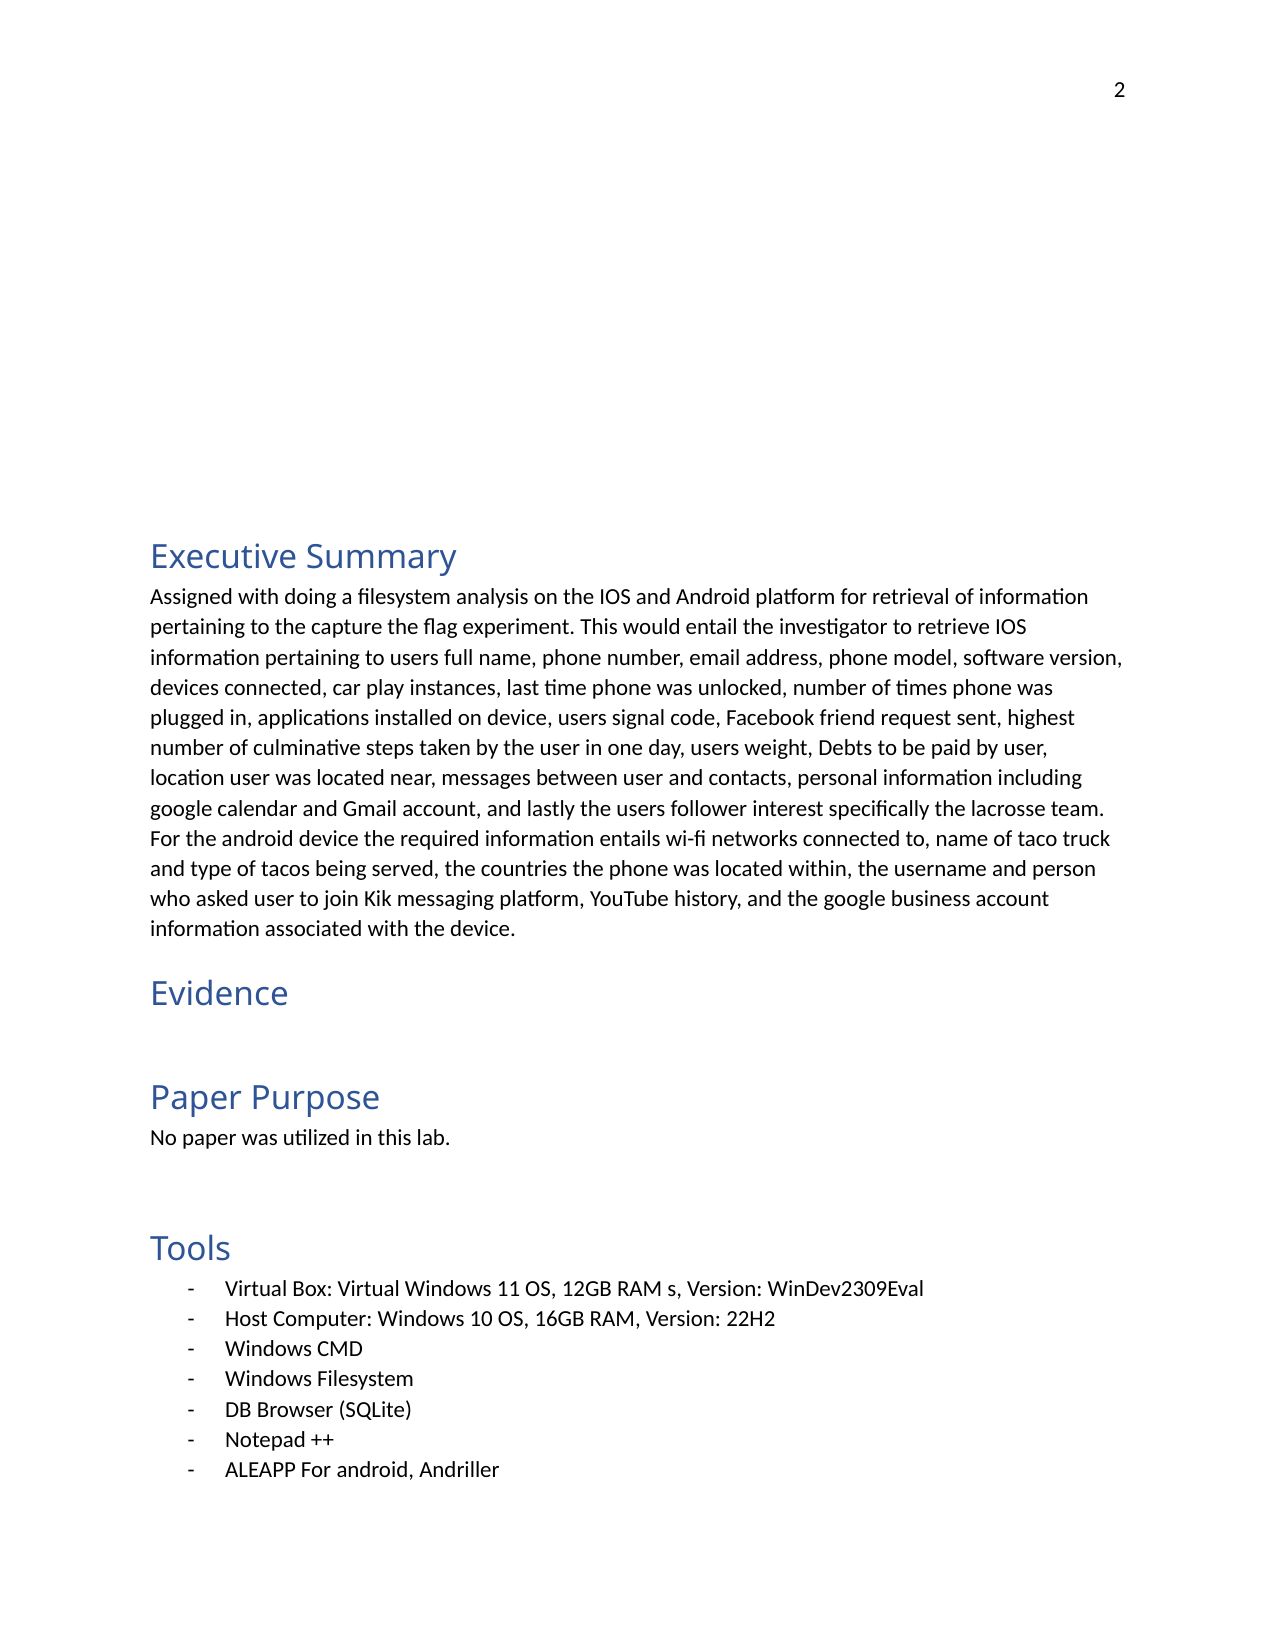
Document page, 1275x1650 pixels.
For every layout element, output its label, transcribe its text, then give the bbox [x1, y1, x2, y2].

subtitle Evidence [150, 970, 1125, 1015]
subtitle Tools [150, 1225, 1125, 1270]
list Notepad ++ [187, 1425, 1125, 1453]
list DB Browser (SQLite) [187, 1395, 1125, 1423]
list ALEAPP For android, Andriller [187, 1455, 1125, 1483]
list Windows Filesystem [187, 1364, 1125, 1393]
list Virtual Box: Virtual Windows 11 OS, 12GB RAM s, Version: WinDev2309Eval [187, 1274, 1125, 1302]
text No paper was utilized in this lab. [150, 1123, 1125, 1151]
list Host Computer: Windows 10 OS, 16GB RAM, Version: 22H2 [187, 1304, 1125, 1332]
subtitle Executive Summary [150, 533, 1125, 579]
list Windows CMD [187, 1334, 1125, 1362]
subtitle Paper Purpose [150, 1074, 1125, 1119]
text Assigned with doing a filesystem analysis on the IOS and Android platform for retrieval of information pertaining to the capture the flag experiment. This would entail the investigator to retrieve IOS information pertaining to users full name, phone number, email address, phone model, software version, devices connected, car play instances, last time phone was unlocked, number of times phone was plugged in, applications installed on device, users signal code, Facebook friend request sent, highest number of culminative steps taken by the user in one day, users weight, Debts to be paid by user, location user was located near, messages between user and contacts, personal information including google calendar and Gmail account, and lastly the users follower interest specifically the lacrosse team. For the android device the required information entails wi-fi networks connected to, name of taco truck and type of tacos being served, the countries the phone was located within, the username and person who asked user to join Kik messaging platform, YouTube history, and the google business account information associated with the device. [150, 582, 1125, 943]
